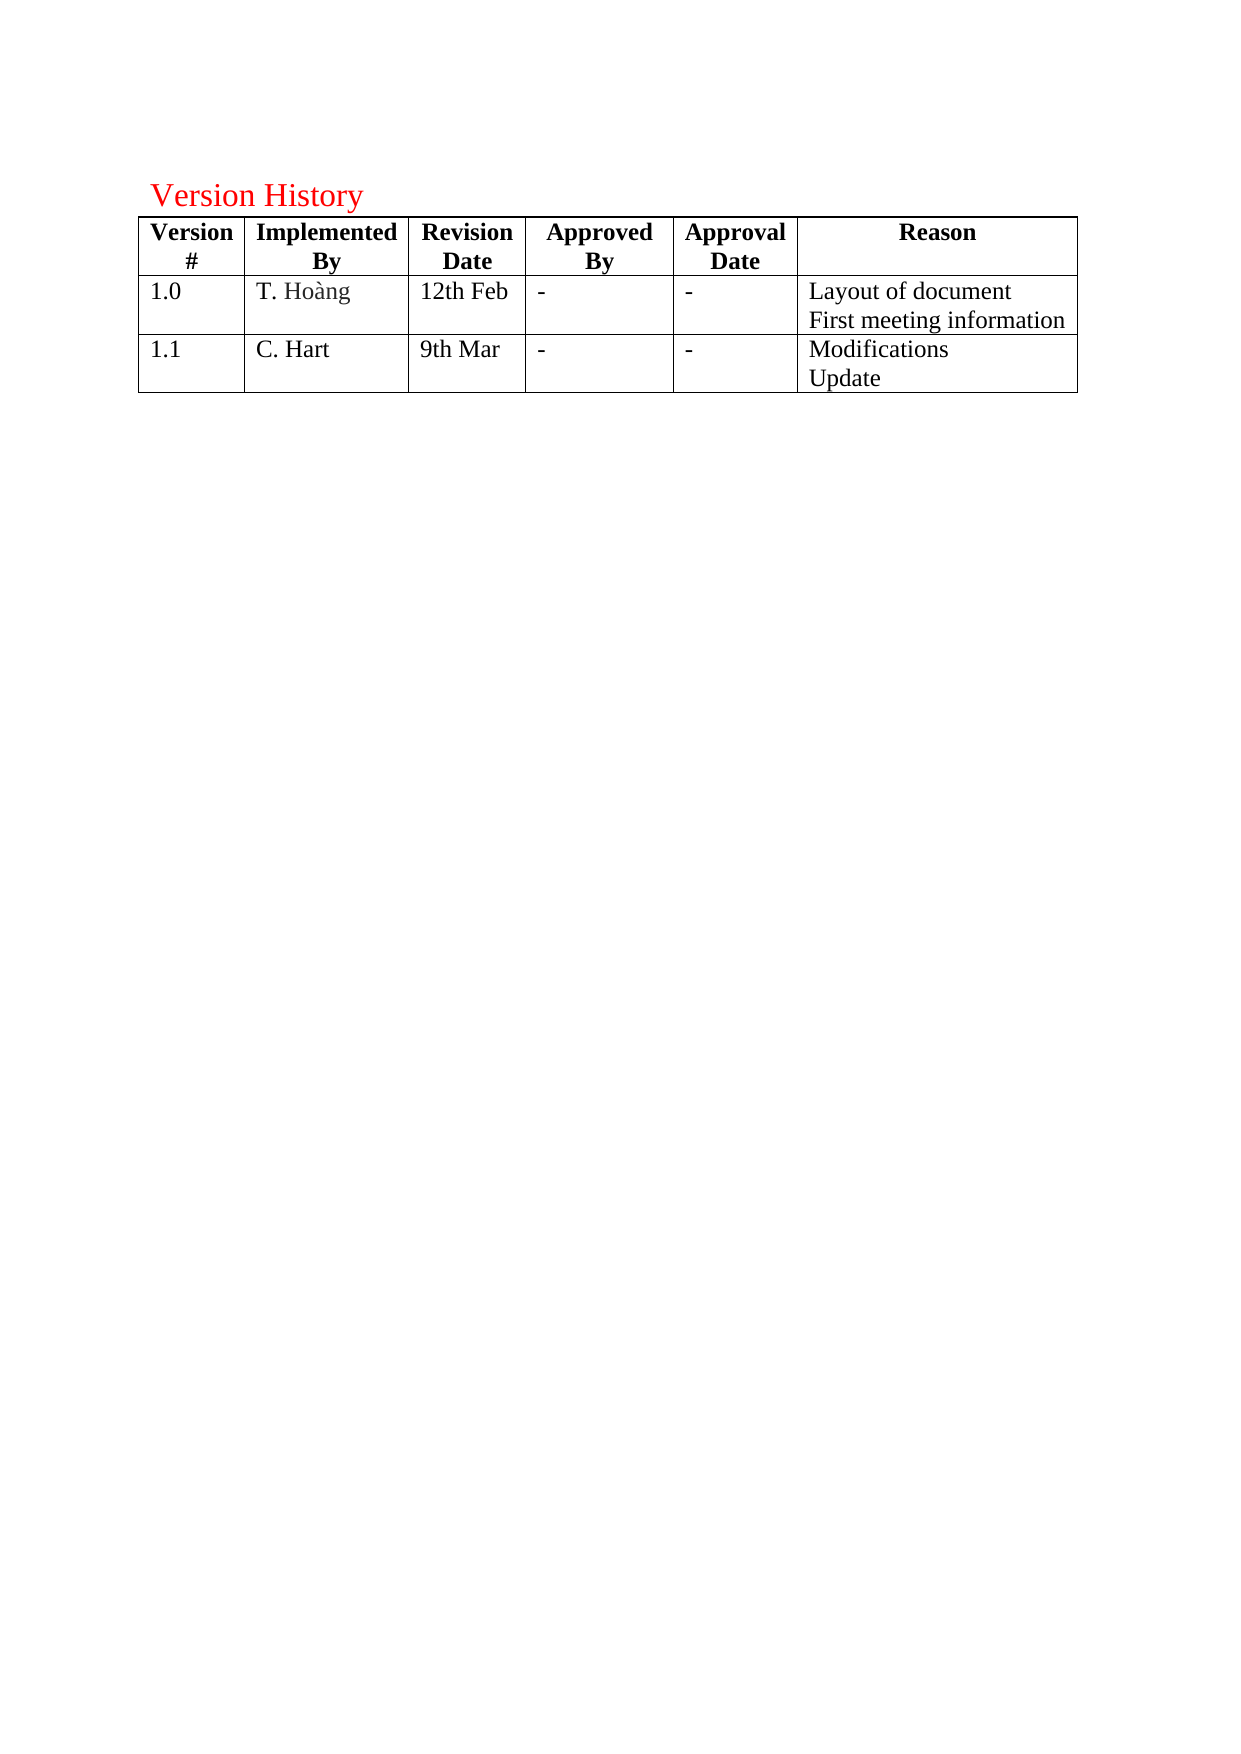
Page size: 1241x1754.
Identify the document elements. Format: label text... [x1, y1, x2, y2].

table_header Approved By [526, 218, 673, 275]
table_cell 12th Feb [409, 276, 525, 333]
table_cell - [526, 335, 673, 392]
table_cell - [674, 335, 797, 392]
table_header Implemented By [245, 218, 408, 275]
table_cell Modifications Update [798, 335, 1077, 392]
table_cell - [674, 276, 797, 333]
table_cell T. Hoàng [245, 276, 408, 333]
table_header Approval Date [674, 218, 797, 275]
table_header Version # [139, 218, 244, 275]
table_header Reason [798, 218, 1077, 275]
table_cell 1.0 [139, 276, 244, 333]
table_cell C. Hart [245, 335, 408, 392]
table_cell Layout of document First meeting information [798, 276, 1077, 333]
table_cell 1.1 [139, 335, 244, 392]
table_cell - [526, 276, 673, 333]
subtitle Version History [150, 175, 1090, 213]
table_cell 9th Mar [409, 335, 525, 392]
table_header Revision Date [409, 218, 525, 275]
